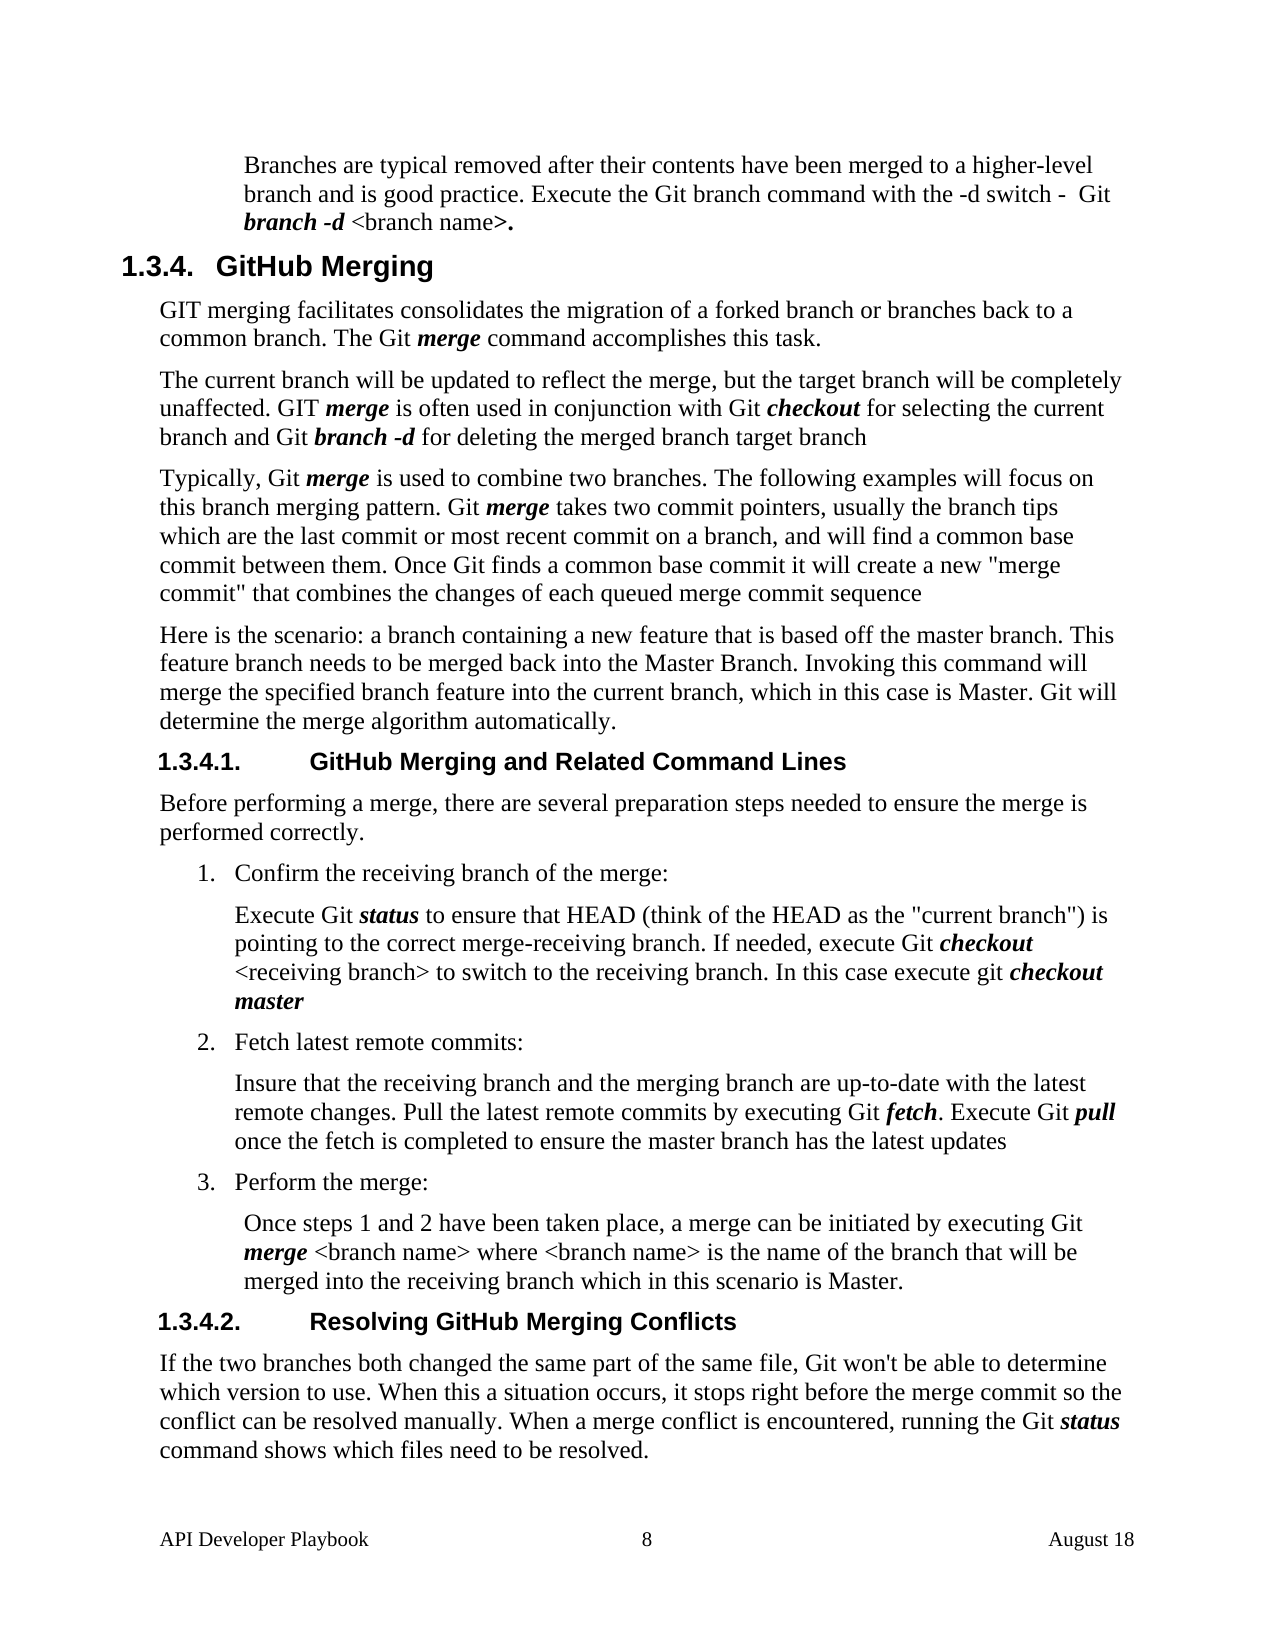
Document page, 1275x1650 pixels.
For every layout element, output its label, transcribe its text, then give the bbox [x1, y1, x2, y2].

text Typically, Git merge is used to combine two branches. The following examples will focus on this branch merging pattern. Git merge takes two commit pointers, usually the branch tips which are the last commit or most recent commit on a branch, and will find a common base commit between them. Once Git finds a common base commit it will create a new "merge commit" that combines the changes of each queued merge commit sequence [159, 463, 1125, 607]
text Execute Git status to ensure that HEAD (think of the HEAD as the "current branch") is pointing to the correct merge-receiving branch. If needed, execute Git checkout <receiving branch> to switch to the receiving branch. In this case execute git checkout master [234, 900, 1125, 1015]
subtitle GitHub Merging and Related Command Lines [157, 747, 1200, 776]
text Once steps 1 and 2 have been taken place, a merge can be initiated by executing Git merge <branch name> where <branch name> is the name of the branch that will be merged into the receiving branch which in this scenario is Master. [244, 1208, 1125, 1295]
subtitle GitHub Merging [121, 249, 1200, 282]
subtitle Resolving GitHub Merging Conflicts [157, 1307, 1200, 1336]
text The current branch will be updated to reflect the merge, but the target branch will be completely unaffected. GIT merge is often used in conjunction with Git checkout for selecting the current branch and Git branch -d for deleting the merged branch target branch [159, 365, 1125, 451]
text Before performing a merge, there are several preparation steps needed to ensure the merge is performed correctly. [159, 788, 1125, 846]
list Fetch latest remote commits: [197, 1027, 1125, 1056]
text Here is the scenario: a branch containing a new feature that is based off the master branch. This feature branch needs to be merged back into the Master Branch. Invoking this command will merge the specified branch feature into the current branch, which in this case is Master. Git will determine the merge algorithm automatically. [159, 620, 1125, 735]
list Confirm the receiving branch of the merge: [197, 858, 1125, 887]
text Insure that the receiving branch and the merging branch are up-to-date with the latest remote changes. Pull the latest remote commits by executing Git fetch. Execute Git pull once the fetch is completed to ensure the master branch has the latest updates [234, 1068, 1125, 1155]
list Perform the merge: [197, 1167, 1125, 1196]
text GIT merging facilitates consolidates the migration of a forked branch or branches back to a common branch. The Git merge command accomplishes this task. [159, 295, 1125, 352]
